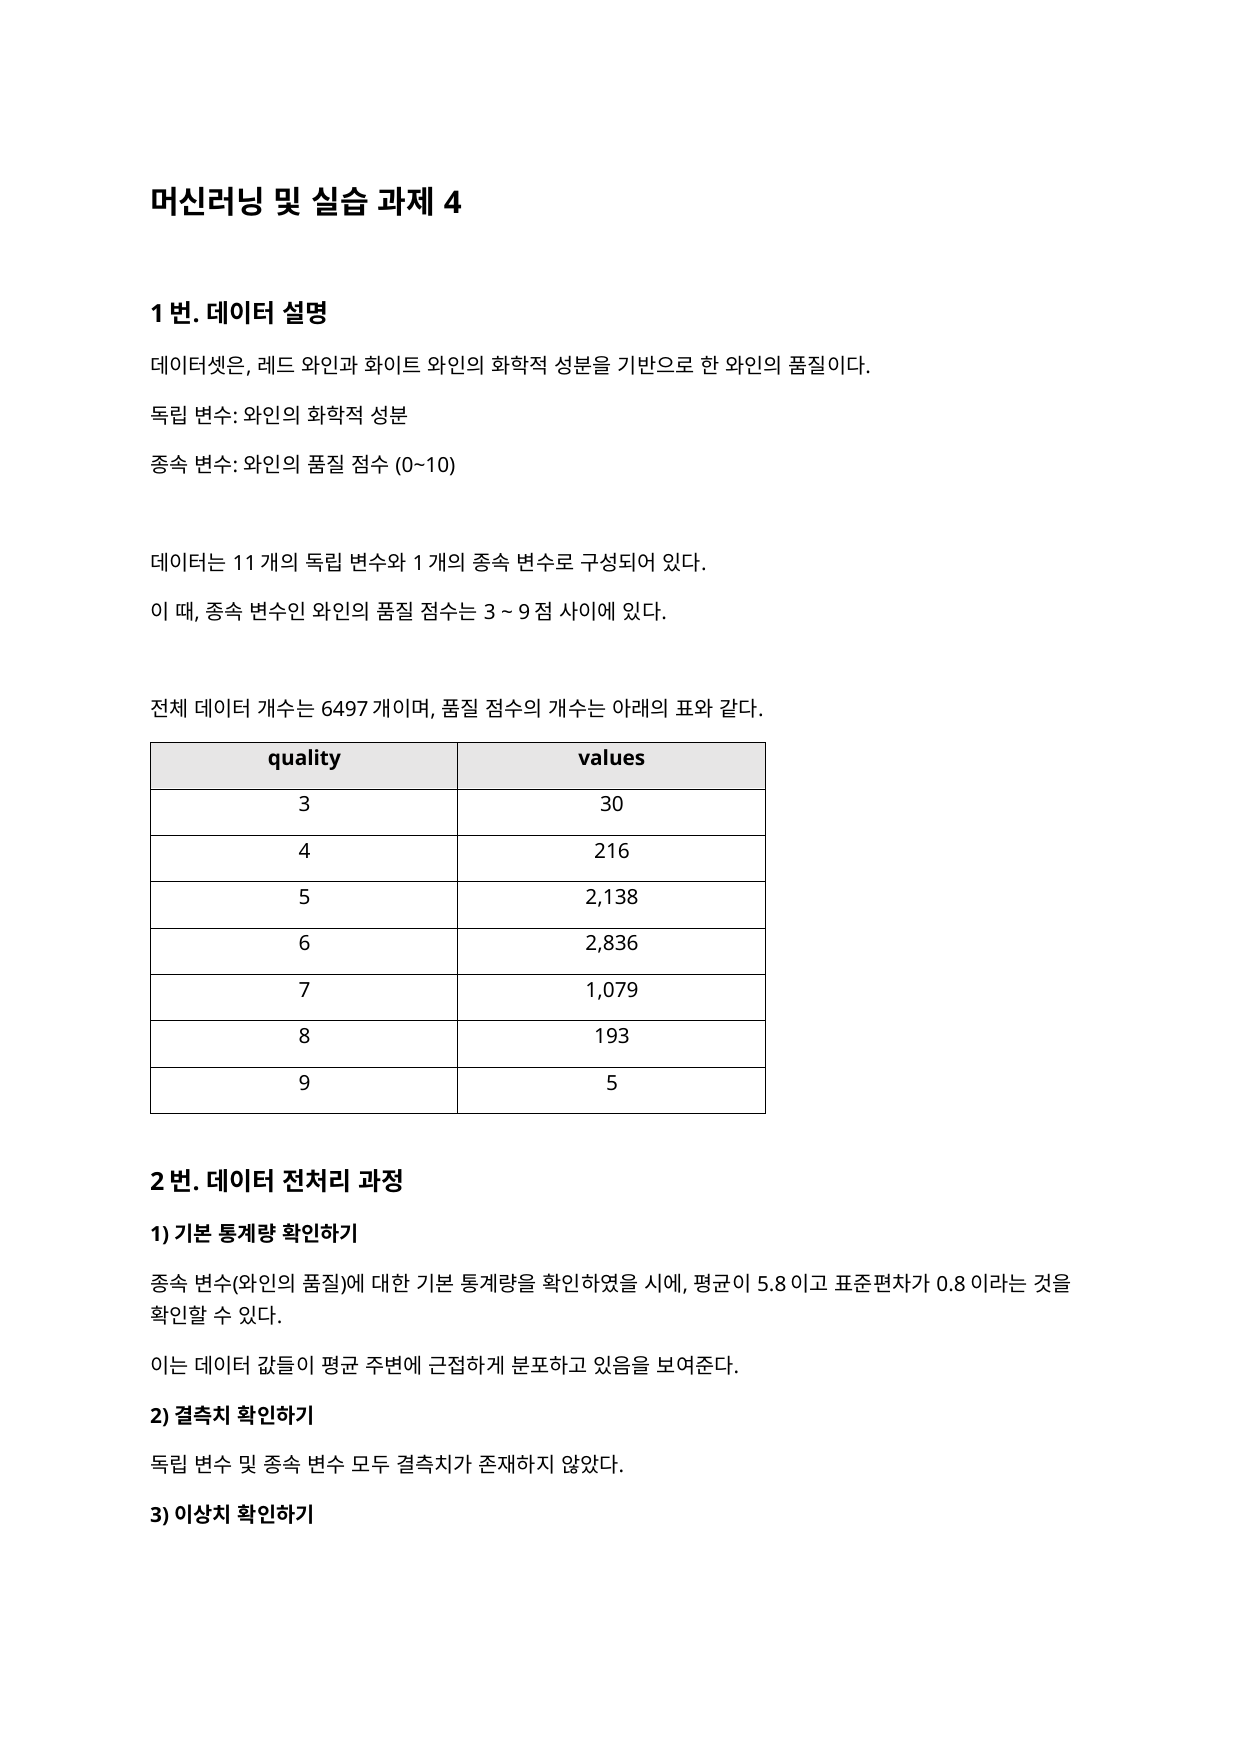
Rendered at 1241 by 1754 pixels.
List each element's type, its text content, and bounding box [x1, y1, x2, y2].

table_cell 2,836 [458, 929, 765, 974]
text 독립 변수: 와인의 화학적 성분 [150, 399, 1098, 429]
table_cell 216 [458, 836, 765, 881]
text 데이터셋은, 레드 와인과 화이트 와인의 화학적 성분을 기반으로 한 와인의 품질이다. [150, 349, 1098, 380]
text 이는 데이터 값들이 평균 주변에 근접하게 분포하고 있음을 보여준다. [150, 1349, 1098, 1379]
table_cell 8 [151, 1021, 457, 1067]
table_cell 1,079 [458, 975, 765, 1020]
table_header values [458, 743, 765, 788]
text 3) 이상치 확인하기 [150, 1498, 1098, 1528]
table_cell 5 [151, 882, 457, 927]
text 이 때, 종속 변수인 와인의 품질 점수는 3 ~ 9점 사이에 있다. [150, 595, 1098, 626]
table_cell 4 [151, 836, 457, 881]
text 종속 변수(와인의 품질)에 대한 기본 통계량을 확인하였을 시에, 평균이 5.8이고 표준편차가 0.8이라는 것을 확인할 수 있다. [150, 1267, 1098, 1330]
text 2) 결측치 확인하기 [150, 1399, 1098, 1429]
table_header quality [151, 743, 457, 788]
table_cell 2,138 [458, 882, 765, 927]
table_cell 7 [151, 975, 457, 1020]
table_cell 5 [458, 1068, 765, 1113]
text 1) 기본 통계량 확인하기 [150, 1217, 1098, 1248]
text 1번. 데이터 설명 [150, 294, 1098, 330]
table_cell 30 [458, 790, 765, 835]
text 머신러닝 및 실습 과제 4 [150, 177, 1098, 223]
text 전체 데이터 개수는 6497개이며, 품질 점수의 개수는 아래의 표와 같다. [150, 692, 1098, 723]
text 종속 변수: 와인의 품질 점수 (0~10) [150, 449, 1098, 479]
table_cell 193 [458, 1021, 765, 1067]
text 2번. 데이터 전처리 과정 [150, 1161, 1098, 1198]
table_cell 3 [151, 790, 457, 835]
table_cell 9 [151, 1068, 457, 1113]
text 데이터는 11개의 독립 변수와 1개의 종속 변수로 구성되어 있다. [150, 546, 1098, 576]
table_cell 6 [151, 929, 457, 974]
text 독립 변수 및 종속 변수 모두 결측치가 존재하지 않았다. [150, 1448, 1098, 1479]
